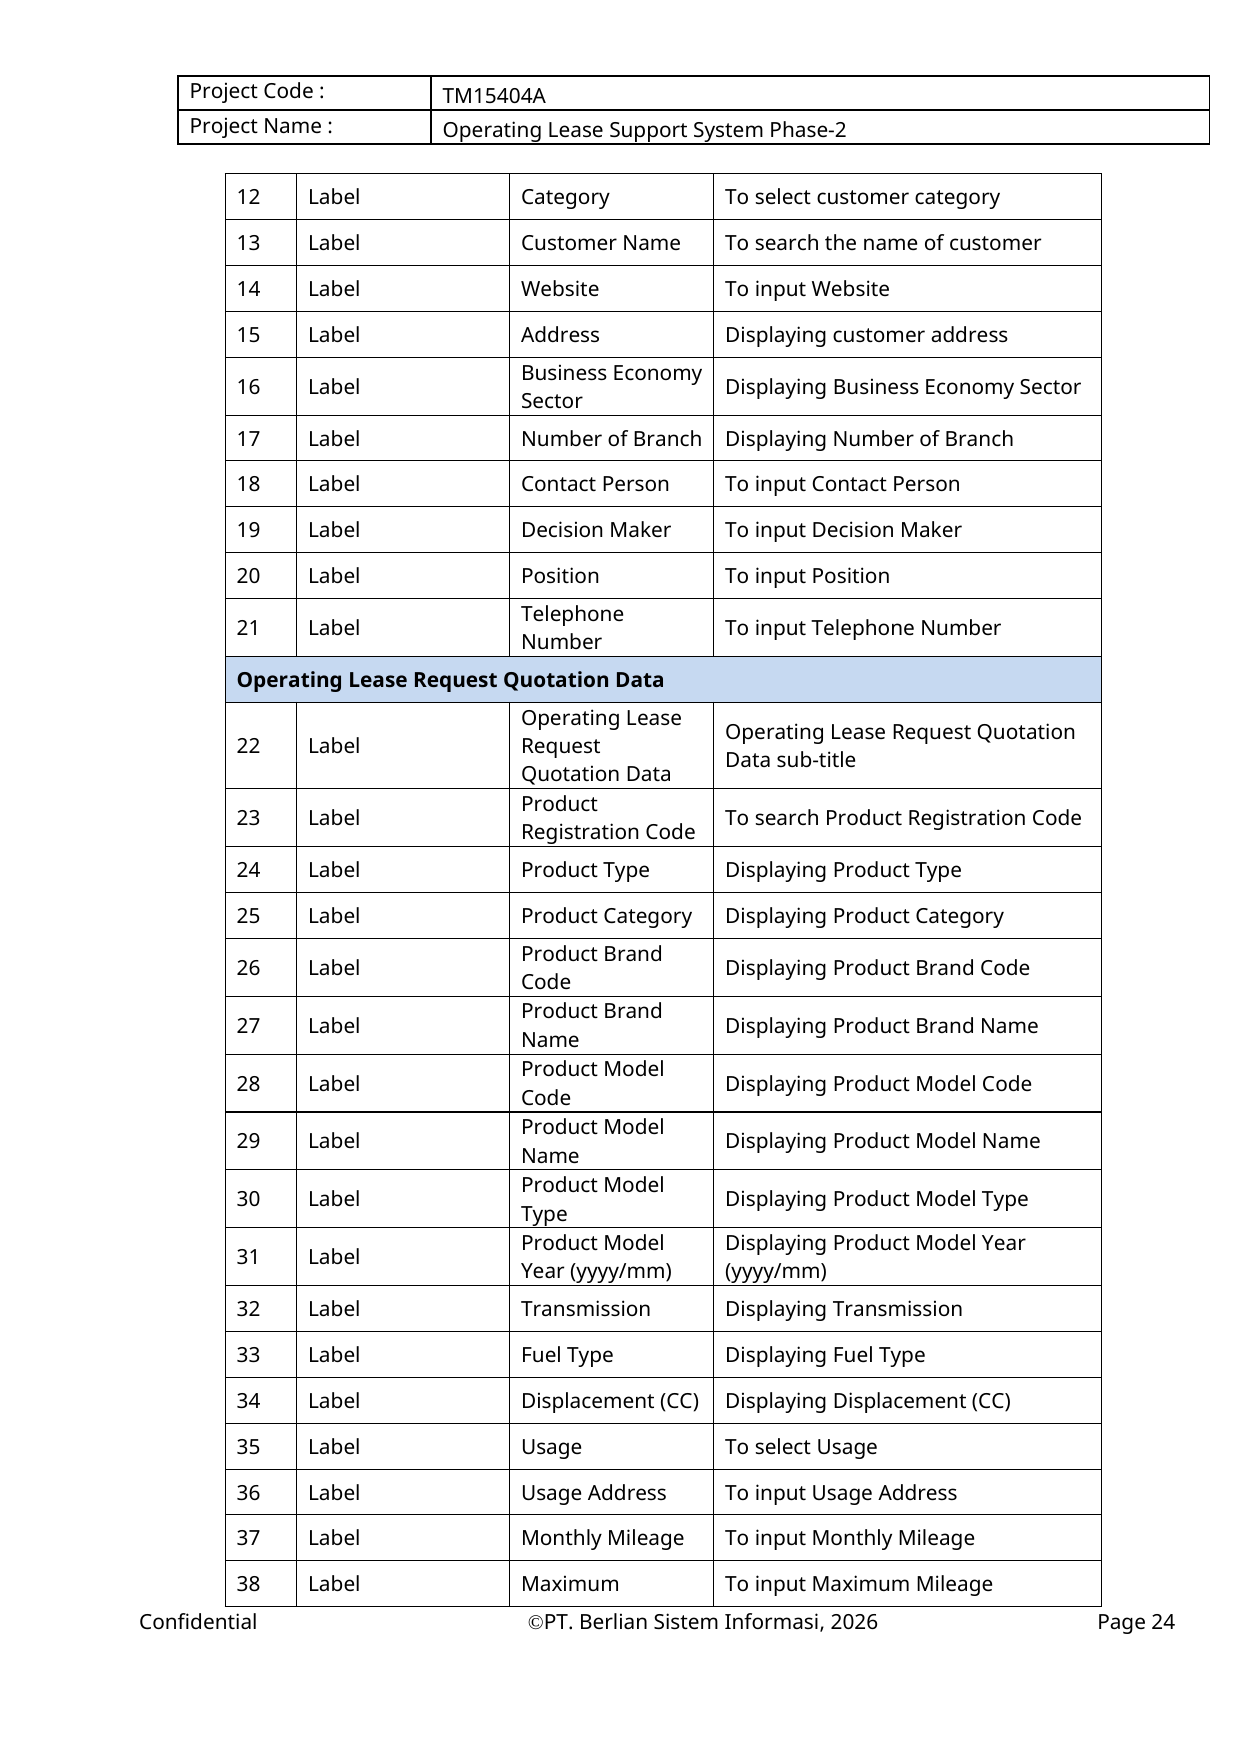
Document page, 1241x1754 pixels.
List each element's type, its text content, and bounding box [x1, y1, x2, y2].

table_cell Label [297, 997, 509, 1053]
table_cell Label [297, 507, 509, 552]
table_cell Label [297, 1470, 509, 1514]
table_cell Label [297, 939, 509, 996]
table_cell To input Contact Person [714, 461, 1101, 506]
table_cell Monthly Mileage [510, 1515, 713, 1560]
table_cell 15 [226, 312, 296, 357]
table_cell Category [510, 174, 713, 219]
table_cell Label [297, 1561, 509, 1606]
table_cell Displacement (CC) [510, 1378, 713, 1423]
table_cell Product Model Name [510, 1113, 713, 1169]
table_cell 33 [226, 1332, 296, 1377]
table_cell Displaying Transmission [714, 1286, 1101, 1331]
table_cell Label [297, 1286, 509, 1331]
table_cell Displaying Product Model Type [714, 1170, 1101, 1227]
table_cell 31 [226, 1228, 296, 1285]
table_cell Label [297, 358, 509, 414]
table_cell Product Model Code [510, 1055, 713, 1111]
table_cell Label [297, 220, 509, 265]
table_cell Label [297, 1228, 509, 1285]
table_cell 35 [226, 1424, 296, 1468]
table_cell To search Product Registration Code [714, 789, 1101, 846]
table_cell Decision Maker [510, 507, 713, 552]
table_cell 18 [226, 461, 296, 506]
table_cell Website [510, 266, 713, 311]
table_cell Displaying Business Economy Sector [714, 358, 1101, 414]
table_cell 16 [226, 358, 296, 414]
table_cell Customer Name [510, 220, 713, 265]
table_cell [714, 1561, 1101, 1606]
table_cell Telephone Number [510, 599, 713, 656]
table_cell 26 [226, 939, 296, 996]
table_cell To input Monthly Mileage [714, 1515, 1101, 1560]
table_cell Displaying Fuel Type [714, 1332, 1101, 1377]
table_cell Number of Branch [510, 416, 713, 460]
table_cell Displaying Product Brand Name [714, 997, 1101, 1053]
table_cell Operating Lease Request Quotation Data [226, 657, 1101, 702]
table_cell To input Telephone Number [714, 599, 1101, 656]
table_cell To select Usage [714, 1424, 1101, 1468]
table_cell Label [297, 703, 509, 788]
table_cell Label [297, 1424, 509, 1468]
table_cell Transmission [510, 1286, 713, 1331]
table_cell Label [297, 1055, 509, 1111]
table_cell To input Position [714, 553, 1101, 598]
table_cell 14 [226, 266, 296, 311]
table_cell Operating Lease Request Quotation Data [510, 703, 713, 788]
table_cell Contact Person [510, 461, 713, 506]
table_cell 29 [226, 1113, 296, 1169]
table_cell Product Model Type [510, 1170, 713, 1227]
table_cell 17 [226, 416, 296, 460]
table_cell Label [297, 416, 509, 460]
table_cell To input Usage Address [714, 1470, 1101, 1514]
table_cell Label [297, 266, 509, 311]
table_cell Address [510, 312, 713, 357]
table_cell Displaying Displacement (CC) [714, 1378, 1101, 1423]
table_cell Product Brand Code [510, 939, 713, 996]
table_cell 34 [226, 1378, 296, 1423]
table_cell 37 [226, 1515, 296, 1560]
table_cell Maximum Mileage [510, 1561, 713, 1606]
table_cell Displaying Number of Branch [714, 416, 1101, 460]
table_cell Label [297, 1170, 509, 1227]
table_cell Label [297, 1332, 509, 1377]
table_cell Displaying Product Model Name [714, 1113, 1101, 1169]
table_cell Displaying customer address [714, 312, 1101, 357]
table_cell To input Website [714, 266, 1101, 311]
table_cell To input Decision Maker [714, 507, 1101, 552]
table_cell Fuel Type [510, 1332, 713, 1377]
table_cell Label [297, 789, 509, 846]
table_cell Label [297, 599, 509, 656]
table_cell 38 [226, 1561, 296, 1606]
table_cell Product Model Year (yyyy/mm) [510, 1228, 713, 1285]
table_cell Displaying Product Model Year (yyyy/mm) [714, 1228, 1101, 1285]
table_cell To search the name of customer [714, 220, 1101, 265]
table_cell 28 [226, 1055, 296, 1111]
table_cell 36 [226, 1470, 296, 1514]
table_cell Usage Address [510, 1470, 713, 1514]
table_cell Operating Lease Request Quotation Data sub-title [714, 703, 1101, 788]
table_cell Label [297, 1515, 509, 1560]
table_cell 12 [226, 174, 296, 219]
table_cell 13 [226, 220, 296, 265]
table_cell 24 [226, 847, 296, 892]
table_cell Label [297, 893, 509, 938]
table_cell Displaying Product Type [714, 847, 1101, 892]
table_cell 23 [226, 789, 296, 846]
table_cell Business Economy Sector [510, 358, 713, 414]
table_cell 25 [226, 893, 296, 938]
table_cell Label [297, 461, 509, 506]
table_cell Product Registration Code [510, 789, 713, 846]
table_cell Label [297, 1113, 509, 1169]
table_cell Label [297, 847, 509, 892]
table_cell Product Category [510, 893, 713, 938]
table_cell 22 [226, 703, 296, 788]
table_cell 30 [226, 1170, 296, 1227]
table_cell 21 [226, 599, 296, 656]
table_cell Label [297, 1378, 509, 1423]
table_cell Label [297, 553, 509, 598]
table_cell Displaying Product Model Code [714, 1055, 1101, 1111]
table_cell Displaying Product Category [714, 893, 1101, 938]
table_cell Position [510, 553, 713, 598]
table_cell 32 [226, 1286, 296, 1331]
table_cell Product Type [510, 847, 713, 892]
table_cell 19 [226, 507, 296, 552]
table_cell Displaying Product Brand Code [714, 939, 1101, 996]
table_cell Label [297, 174, 509, 219]
table_cell To select customer category [714, 174, 1101, 219]
table_cell Usage [510, 1424, 713, 1468]
table_cell 27 [226, 997, 296, 1053]
table_cell Product Brand Name [510, 997, 713, 1053]
table_cell 20 [226, 553, 296, 598]
table_cell Label [297, 312, 509, 357]
